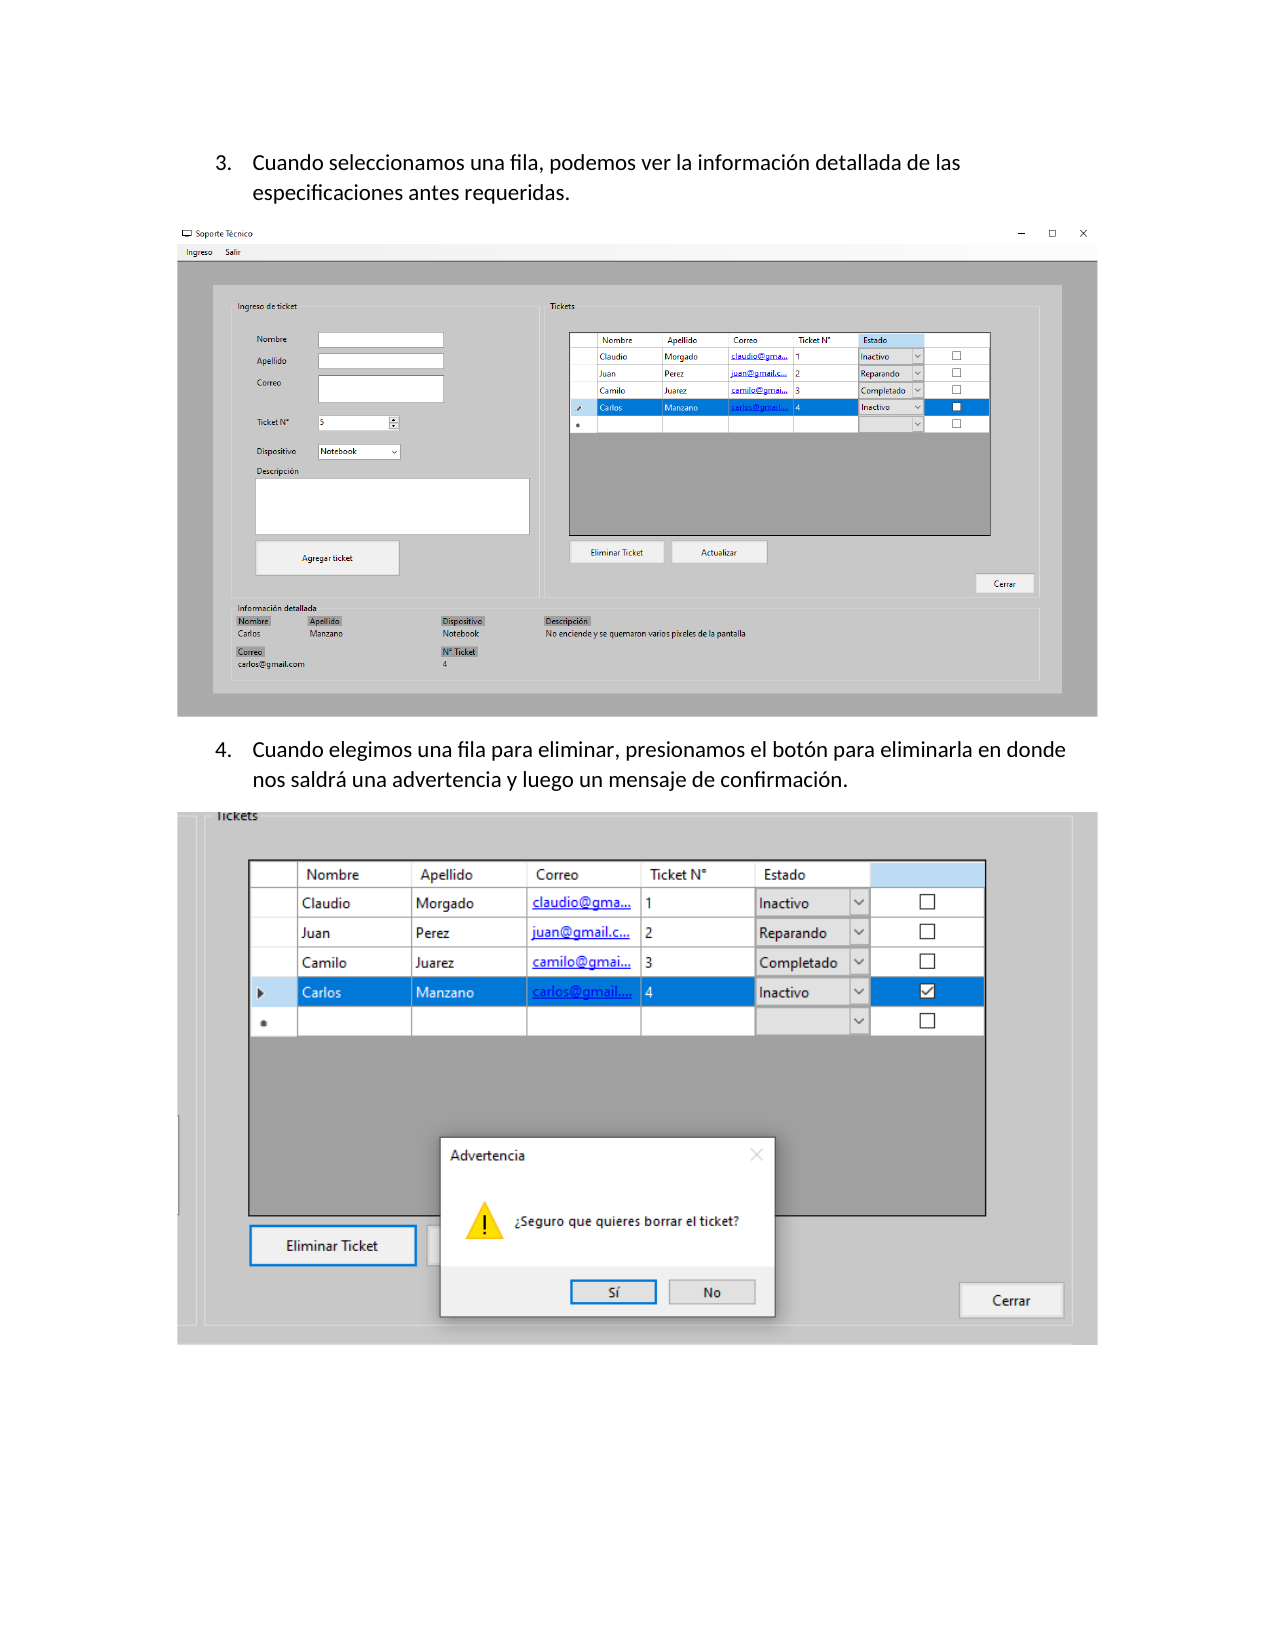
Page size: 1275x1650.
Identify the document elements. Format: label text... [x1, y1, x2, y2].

list Cuando elegimos una fila para eliminar, presionamos el botón para eliminarla en donde nos saldrá una advertencia y luego un mensaje de confirmación. [215, 735, 1098, 794]
picture [177, 812, 1098, 1345]
picture [177, 224, 1098, 717]
list Cuando seleccionamos una fila, podemos ver la información detallada de las especificaciones antes requeridas. [215, 148, 1098, 206]
